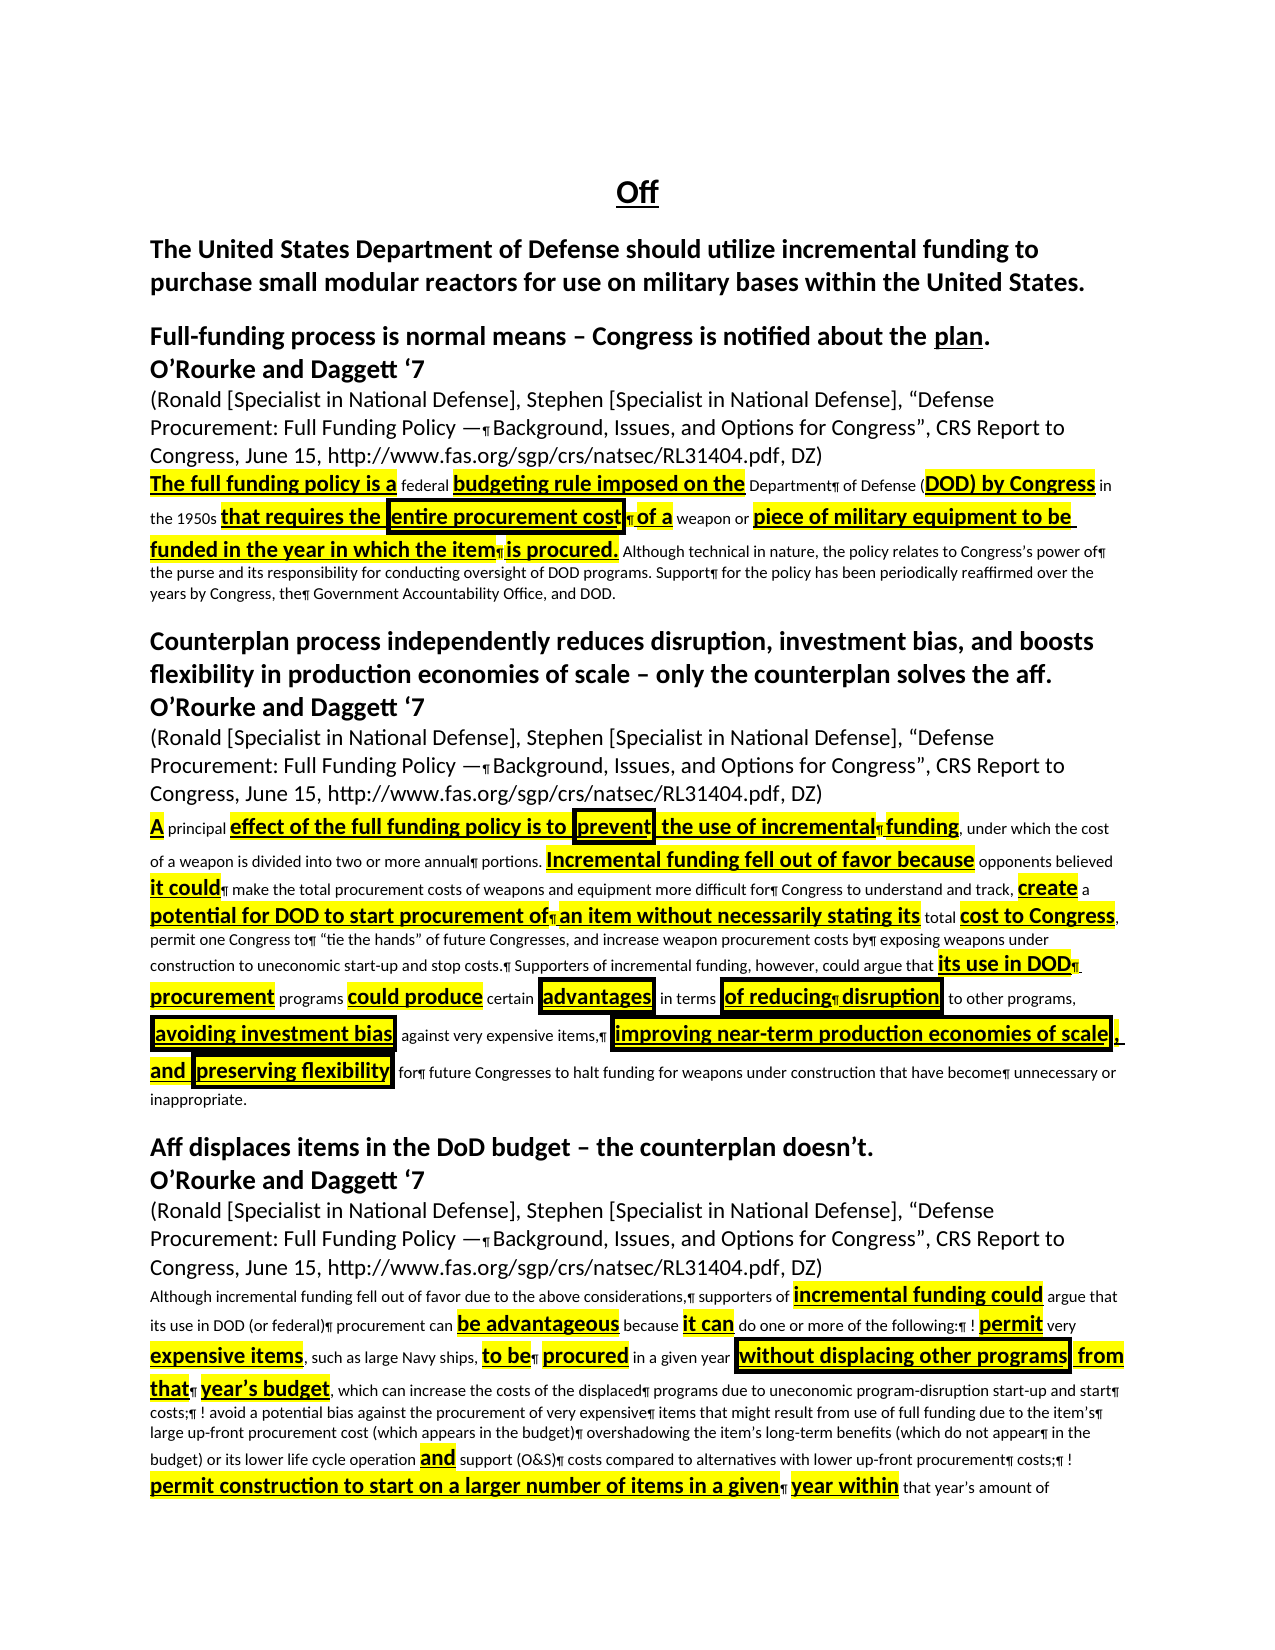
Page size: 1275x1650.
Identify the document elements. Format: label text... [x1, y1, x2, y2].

subtitle The United States Department of Defense should utilize incremental funding to purchase small modular reactors for use on military bases within the United States. [150, 232, 1125, 298]
text (Ronald [Specialist in National Defense], Stephen [Specialist in National Defense], “Defense Procurement: Full Funding Policy —¶ Background, Issues, and Options for Congress”, CRS Report to Congress, June 15, http://www.fas.org/sgp/crs/natsec/RL31404.pdf, DZ) [150, 723, 1125, 807]
subtitle Off [150, 171, 1125, 212]
text (Ronald [Specialist in National Defense], Stephen [Specialist in National Defense], “Defense Procurement: Full Funding Policy —¶ Background, Issues, and Options for Congress”, CRS Report to Congress, June 15, http://www.fas.org/sgp/crs/natsec/RL31404.pdf, DZ) [150, 1197, 1125, 1281]
text (Ronald [Specialist in National Defense], Stephen [Specialist in National Defense], “Defense Procurement: Full Funding Policy —¶ Background, Issues, and Options for Congress”, CRS Report to Congress, June 15, http://www.fas.org/sgp/crs/natsec/RL31404.pdf, DZ) [150, 385, 1125, 469]
subtitle Full-funding process is normal means – Congress is notified about the plan. [150, 319, 1125, 352]
subtitle Aff displaces items in the DoD budget – the counterplan doesn’t. [150, 1131, 1125, 1163]
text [150, 1281, 1125, 1499]
text The full funding policy is a federal budgeting rule imposed on the Department¶ of Defense (DOD) by Congress in the 1950s that requires the entire procurement cost¶ of a weapon or piece of military equipment to be funded in the year in which the item¶ is procured. Although technical in nature, the policy relates to Congress’s power of¶ the purse and its responsibility for conducting oversight of DOD programs. Support¶ for the policy has been periodically reaffirmed over the years by Congress, the¶ Government Accountability Office, and DOD. [150, 469, 1125, 603]
text O’Rourke and Daggett ‘7 [150, 352, 1125, 385]
text O’Rourke and Daggett ‘7 [150, 690, 1125, 723]
text A principal effect of the full funding policy is to prevent the use of incremental¶ funding, under which the cost of a weapon is divided into two or more annual¶ portions. Incremental funding fell out of favor because opponents believed it could¶ make the total procurement costs of weapons and equipment more difficult for¶ Congress to understand and track, create a potential for DOD to start procurement of¶ an item without necessarily stating its total cost to Congress, permit one Congress to¶ “tie the hands” of future Congresses, and increase weapon procurement costs by¶ exposing weapons under construction to uneconomic start-up and stop costs.¶ Supporters of incremental funding, however, could argue that its use in DOD¶ procurement programs could produce certain advantages in terms of reducing¶ disruption to other programs, avoiding investment bias against very expensive items,¶ improving near-term production economies of scale, and preserving flexibility for¶ future Congresses to halt funding for weapons under construction that have become¶ unnecessary or inappropriate. [150, 807, 1125, 1110]
text O’Rourke and Daggett ‘7 [150, 1163, 1125, 1197]
subtitle Counterplan process independently reduces disruption, investment bias, and boosts flexibility in production economies of scale – only the counterplan solves the aff. [150, 624, 1125, 690]
